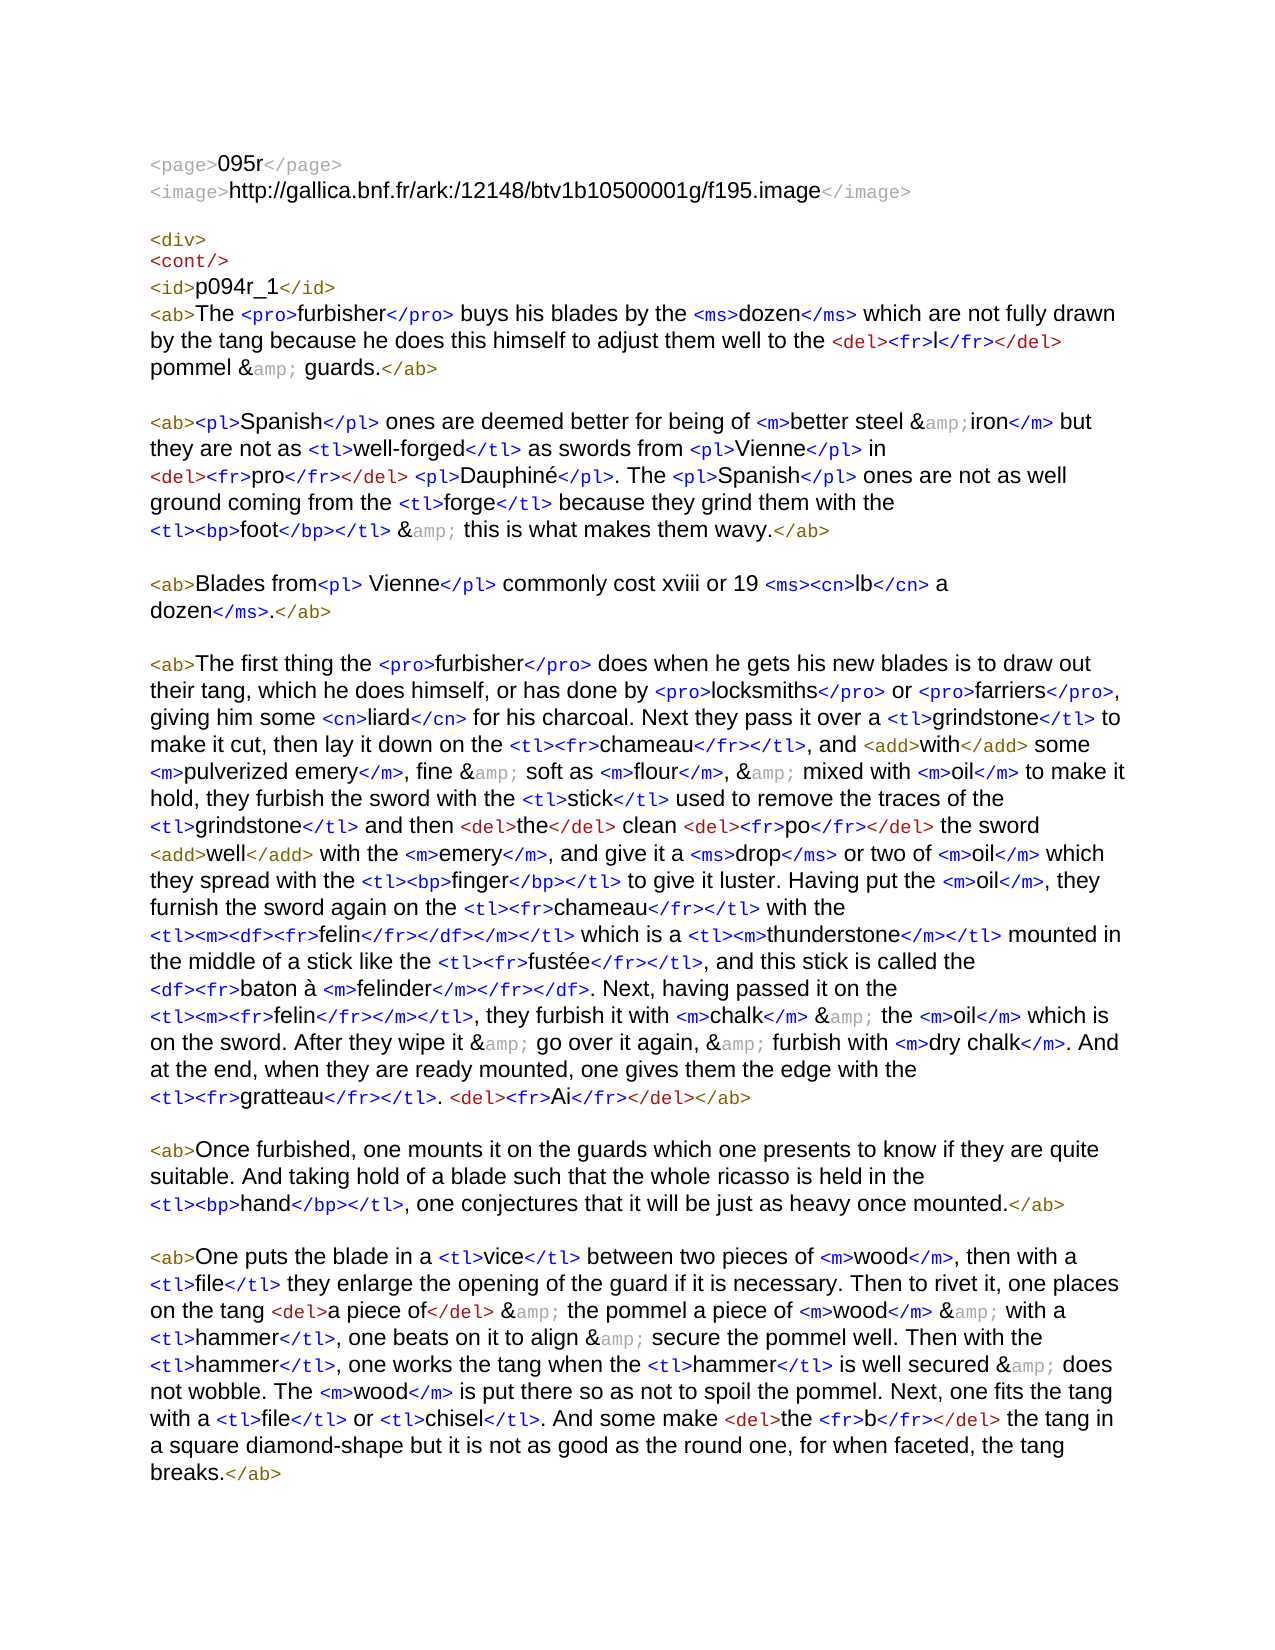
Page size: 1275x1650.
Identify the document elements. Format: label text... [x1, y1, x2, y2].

text <cont/> [150, 252, 1125, 273]
text <page>095r</page> [150, 150, 1125, 177]
text <id>p094r_1</id> [150, 273, 1125, 300]
text <image>http://gallica.bnf.fr/ark:/12148/btv1b10500001g/f195.image</image> [150, 177, 1125, 204]
text <ab><pl>Spanish</pl> ones are deemed better for being of <m>better steel &amp;iron</m> but they are not as <tl>well-forged</tl> as swords from <pl>Vienne</pl> in <del><fr>pro</fr></del> <pl>Dauphiné</pl>. The <pl>Spanish</pl> ones are not as well ground coming from the <tl>forge</tl> because they grind them with the <tl><bp>foot</bp></tl> &amp; this is what makes them wavy.</ab> [150, 408, 1125, 543]
text <div> [150, 231, 1125, 252]
text <ab>Blades from<pl> Vienne</pl> commonly cost xviii or 19 <ms><cn>lb</cn> a dozen</ms>.</ab> [150, 569, 1125, 624]
text <ab>The <pro>furbisher</pro> buys his blades by the <ms>dozen</ms> which are not fully drawn by the tang because he does this himself to adjust them well to the <del><fr>l</fr></del> pommel &amp; guards.</ab> [150, 300, 1125, 381]
text <ab>One puts the blade in a <tl>vice</tl> between two pieces of <m>wood</m>, then with a <tl>file</tl> they enlarge the opening of the guard if it is necessary. Then to rivet it, one places on the tang <del>a piece of</del> &amp; the pommel a piece of <m>wood</m> &amp; with a <tl>hammer</tl>, one beats on it to align &amp; secure the pommel well. Then with the <tl>hammer</tl>, one works the tang when the <tl>hammer</tl> is well secured &amp; does not wobble. The <m>wood</m> is put there so as not to spoil the pommel. Next, one fits the tang with a <tl>file</tl> or <tl>chisel</tl>. And some make <del>the <fr>b</fr></del> the tang in a square diamond-shape but it is not as good as the round one, for when faceted, the tang breaks.</ab> [150, 1243, 1125, 1486]
text <ab>The first thing the <pro>furbisher</pro> does when he gets his new blades is to draw out their tang, which he does himself, or has done by <pro>locksmiths</pro> or <pro>farriers</pro>, giving him some <cn>liard</cn> for his charcoal. Next they pass it over a <tl>grindstone</tl> to make it cut, then lay it down on the <tl><fr>chameau</fr></tl>, and <add>with</add> some <m>pulverized emery</m>, fine &amp; soft as <m>flour</m>, &amp; mixed with <m>oil</m> to make it hold, they furbish the sword with the <tl>stick</tl> used to remove the traces of the <tl>grindstone</tl> and then <del>the</del> clean <del><fr>po</fr></del> the sword <add>well</add> with the <m>emery</m>, and give it a <ms>drop</ms> or two of <m>oil</m> which they spread with the <tl><bp>finger</bp></tl> to give it luster. Having put the <m>oil</m>, they furnish the sword again on the <tl><fr>chameau</fr></tl> with the <tl><m><df><fr>felin</fr></df></m></tl> which is a <tl><m>thunderstone</m></tl> mounted in the middle of a stick like the <tl><fr>fustée</fr></tl>, and this stick is called the <df><fr>baton à <m>felinder</m></fr></df>. Next, having passed it on the <tl><m><fr>felin</fr></m></tl>, they furbish it with <m>chalk</m> &amp; the <m>oil</m> which is on the sword. After they wipe it &amp; go over it again, &amp; furbish with <m>dry chalk</m>. And at the end, when they are ready mounted, one gives them the edge with the <tl><fr>gratteau</fr></tl>. <del><fr>Ai</fr></del></ab> [150, 650, 1125, 1110]
text <ab>Once furbished, one mounts it on the guards which one presents to know if they are quite suitable. And taking hold of a blade such that the whole ricasso is held in the <tl><bp>hand</bp></tl>, one conjectures that it will be just as heavy once mounted.</ab> [150, 1136, 1125, 1217]
